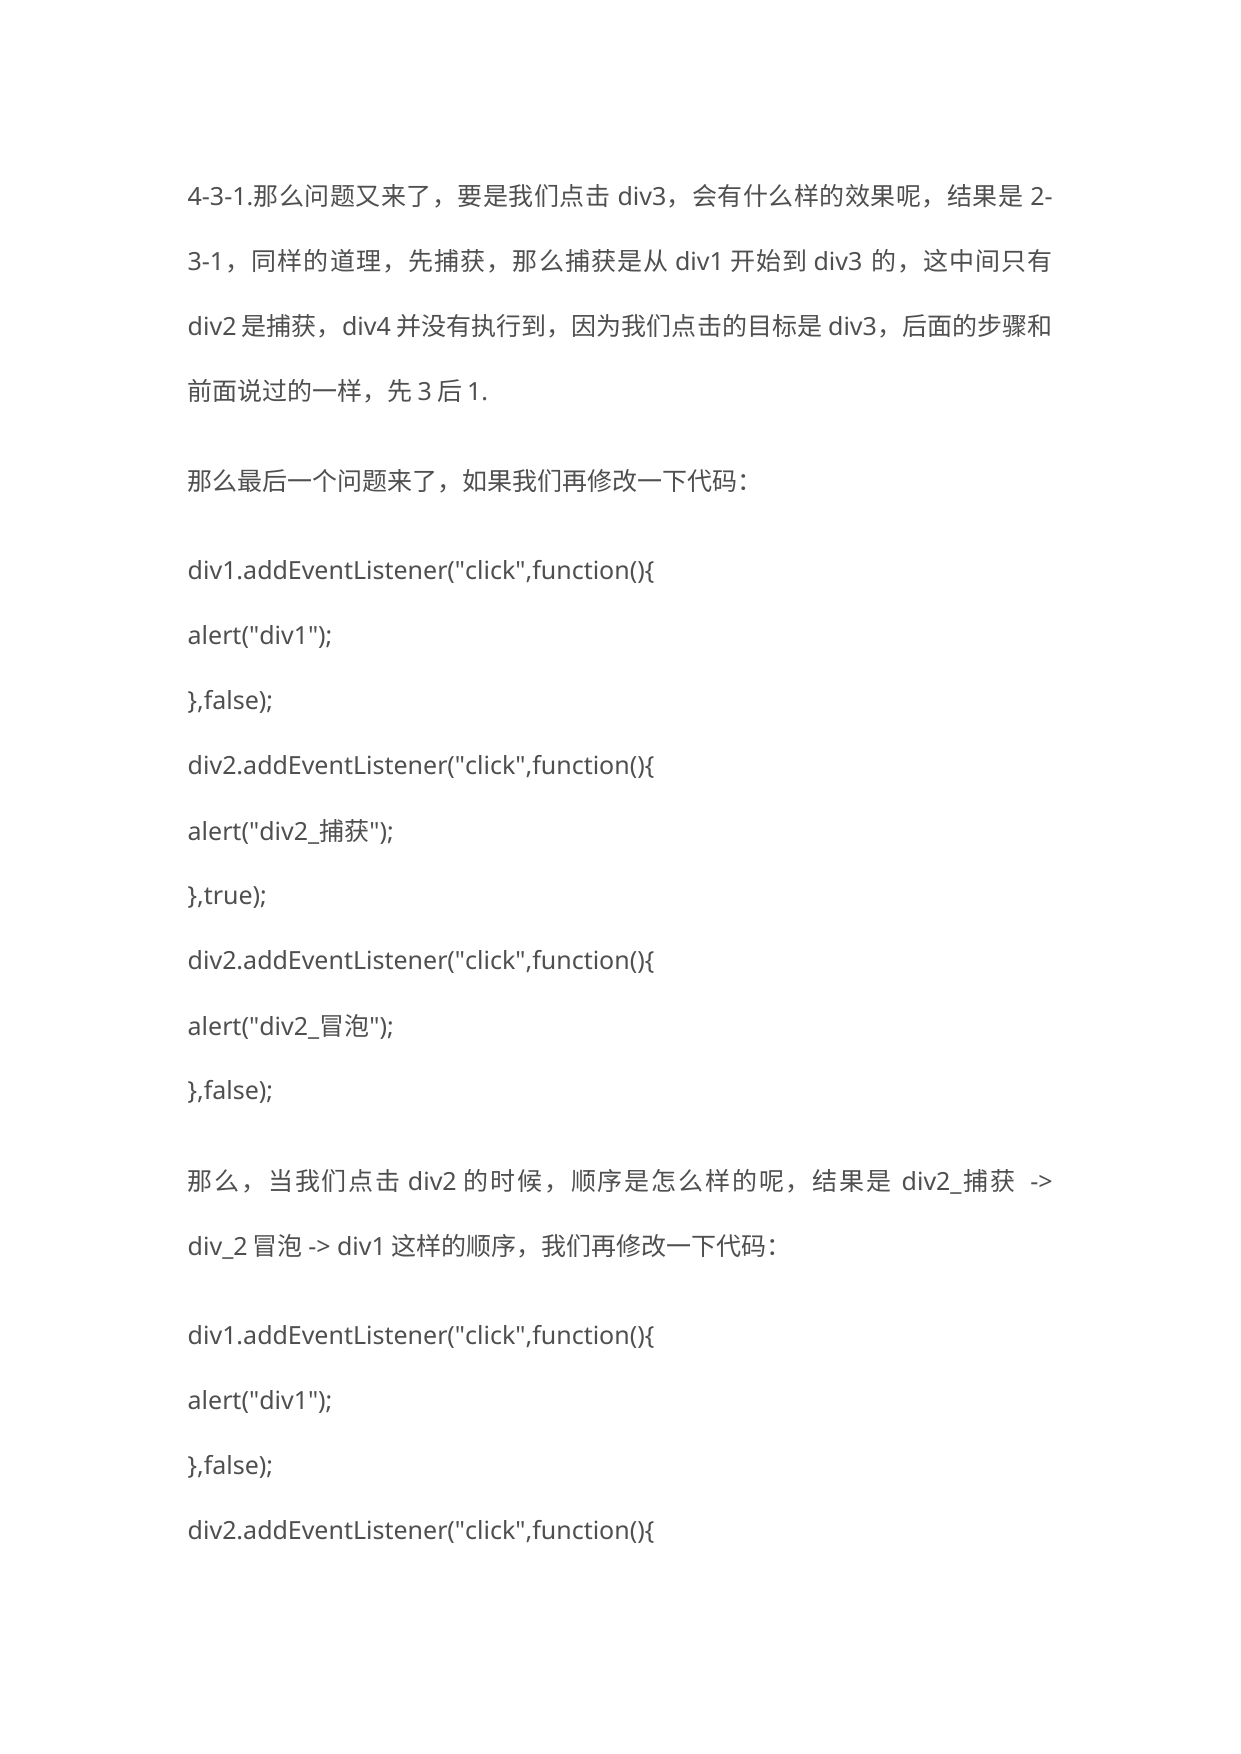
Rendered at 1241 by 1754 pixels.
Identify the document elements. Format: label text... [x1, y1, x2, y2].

text 那么，当我们点击div2的时候，顺序是怎么样的呢，结果是 div2_捕获 -> div_2冒泡 -> div1这样的顺序，我们再修改一下代码： [187, 1147, 1053, 1277]
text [187, 1302, 1053, 1562]
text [187, 162, 1053, 422]
text 那么最后一个问题来了，如果我们再修改一下代码： [187, 447, 1053, 512]
text div1.addEventListener("click",function(){ alert("div1"); },false); div2.addEventListener("click",function(){ alert("div2_捕获"); },true); div2.addEventListener("click",function(){ alert("div2_冒泡"); },false); [187, 537, 1053, 1122]
